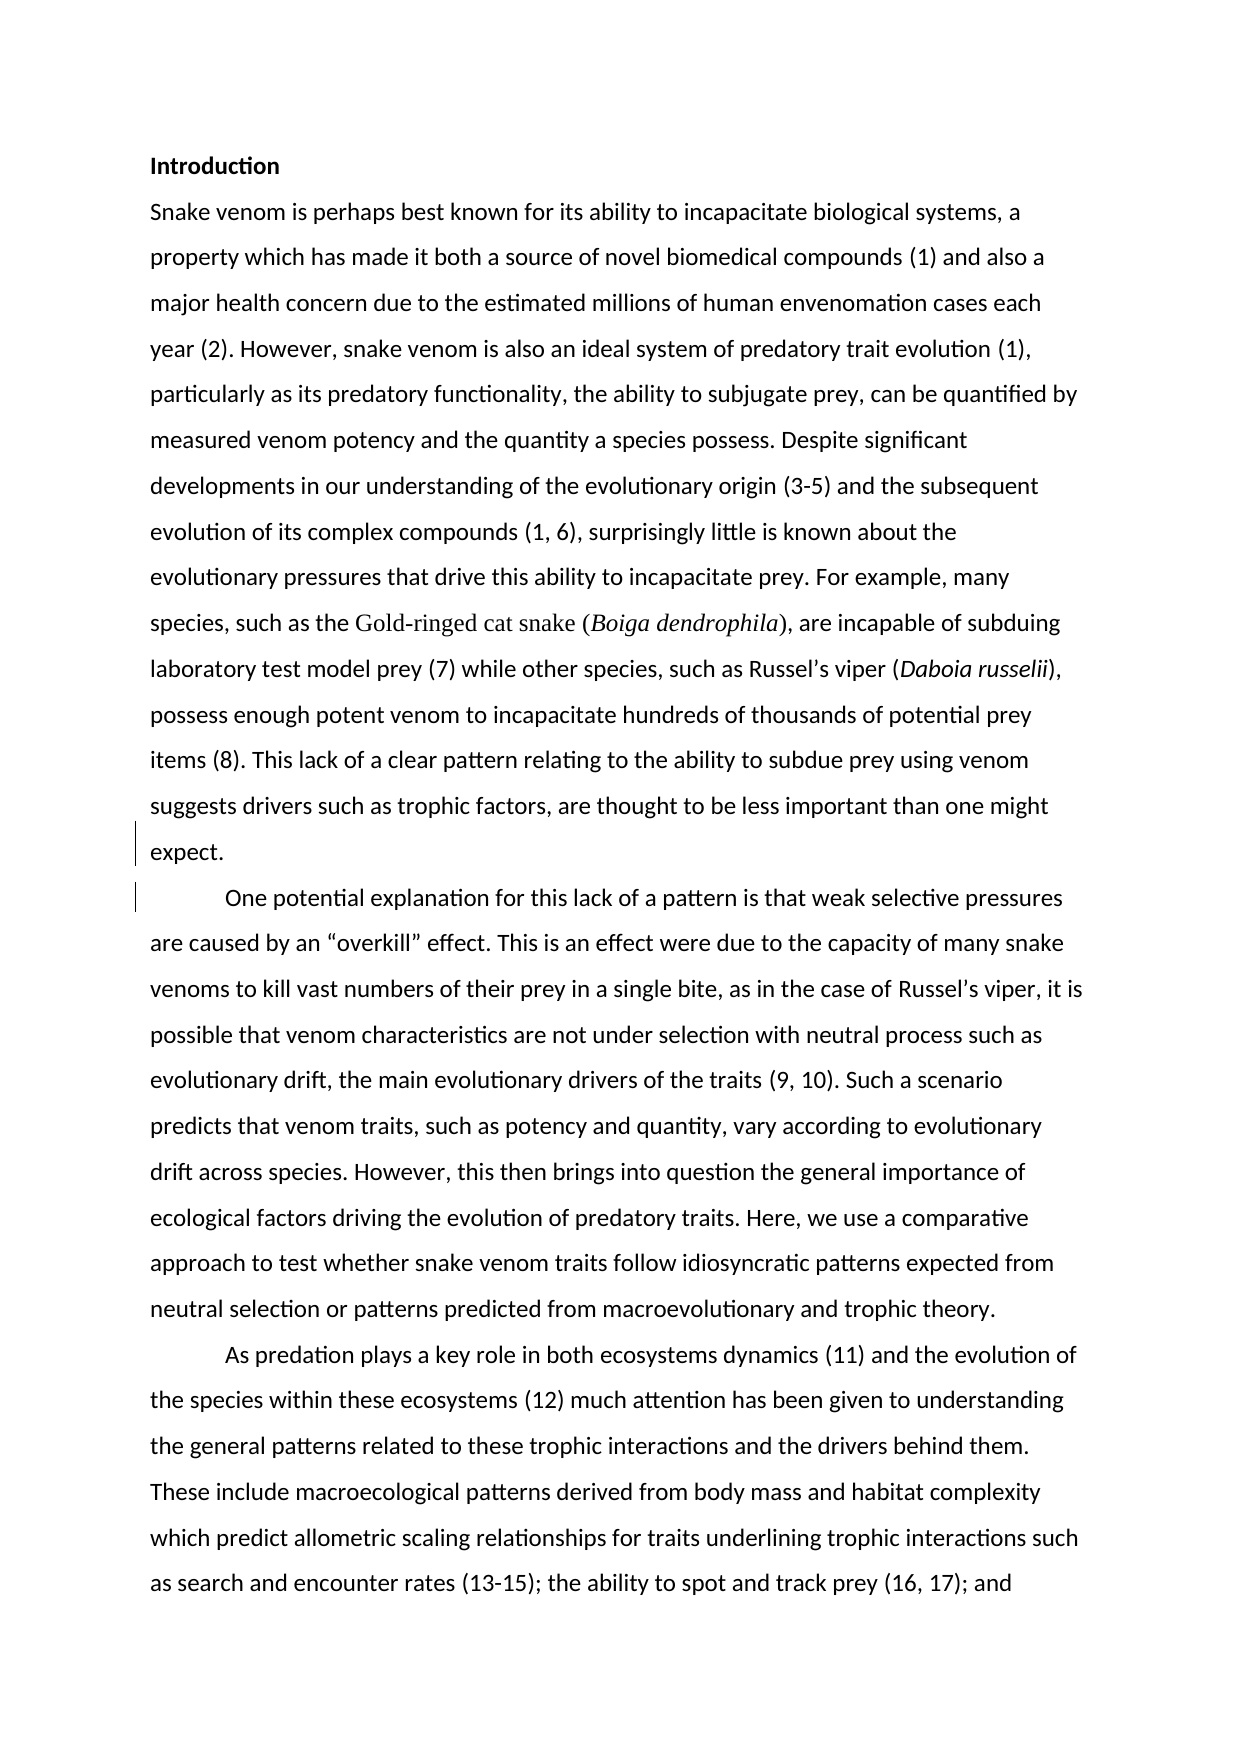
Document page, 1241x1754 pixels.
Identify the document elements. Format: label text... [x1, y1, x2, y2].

text Introduction [150, 150, 1090, 181]
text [150, 1339, 1090, 1598]
text One potential explanation for this lack of a pattern is that weak selective pressures are caused by an “overkill” effect. This is an effect were due to the capacity of many snake venoms to kill vast numbers of their prey in a single bite, as in the case of Russel’s viper, it is possible that venom characteristics are not under selection with neutral process such as evolutionary drift, the main evolutionary drivers of the traits (9, 10). Such a scenario predicts that venom traits, such as potency and quantity, vary according to evolutionary drift across species. However, this then brings into question the general importance of ecological factors driving the evolution of predatory traits. Here, we use a comparative approach to test whether snake venom traits follow idiosyncratic patterns expected from neutral selection or patterns predicted from macroevolutionary and trophic theory. [150, 882, 1090, 1324]
text Snake venom is perhaps best known for its ability to incapacitate biological systems, a property which has made it both a source of novel biomedical compounds (1) and also a major health concern due to the estimated millions of human envenomation cases each year (2). However, snake venom is also an ideal system of predatory trait evolution (1), particularly as its predatory functionality, the ability to subjugate prey, can be quantified by measured venom potency and the quantity a species possess. Despite significant developments in our understanding of the evolutionary origin (3-5) and the subsequent evolution of its complex compounds (1, 6), surprisingly little is known about the evolutionary pressures that drive this ability to incapacitate prey. For example, many species, such as the Gold-ringed cat snake (Boiga dendrophila), are incapable of subduing laboratory test model prey (7) while other species, such as Russel’s viper (Daboia russelii), possess enough potent venom to incapacitate hundreds of thousands of potential prey items (8). This lack of a clear pattern relating to the ability to subdue prey using venom suggests drivers such as trophic factors, are thought to be less important than one might expect. [150, 196, 1090, 866]
